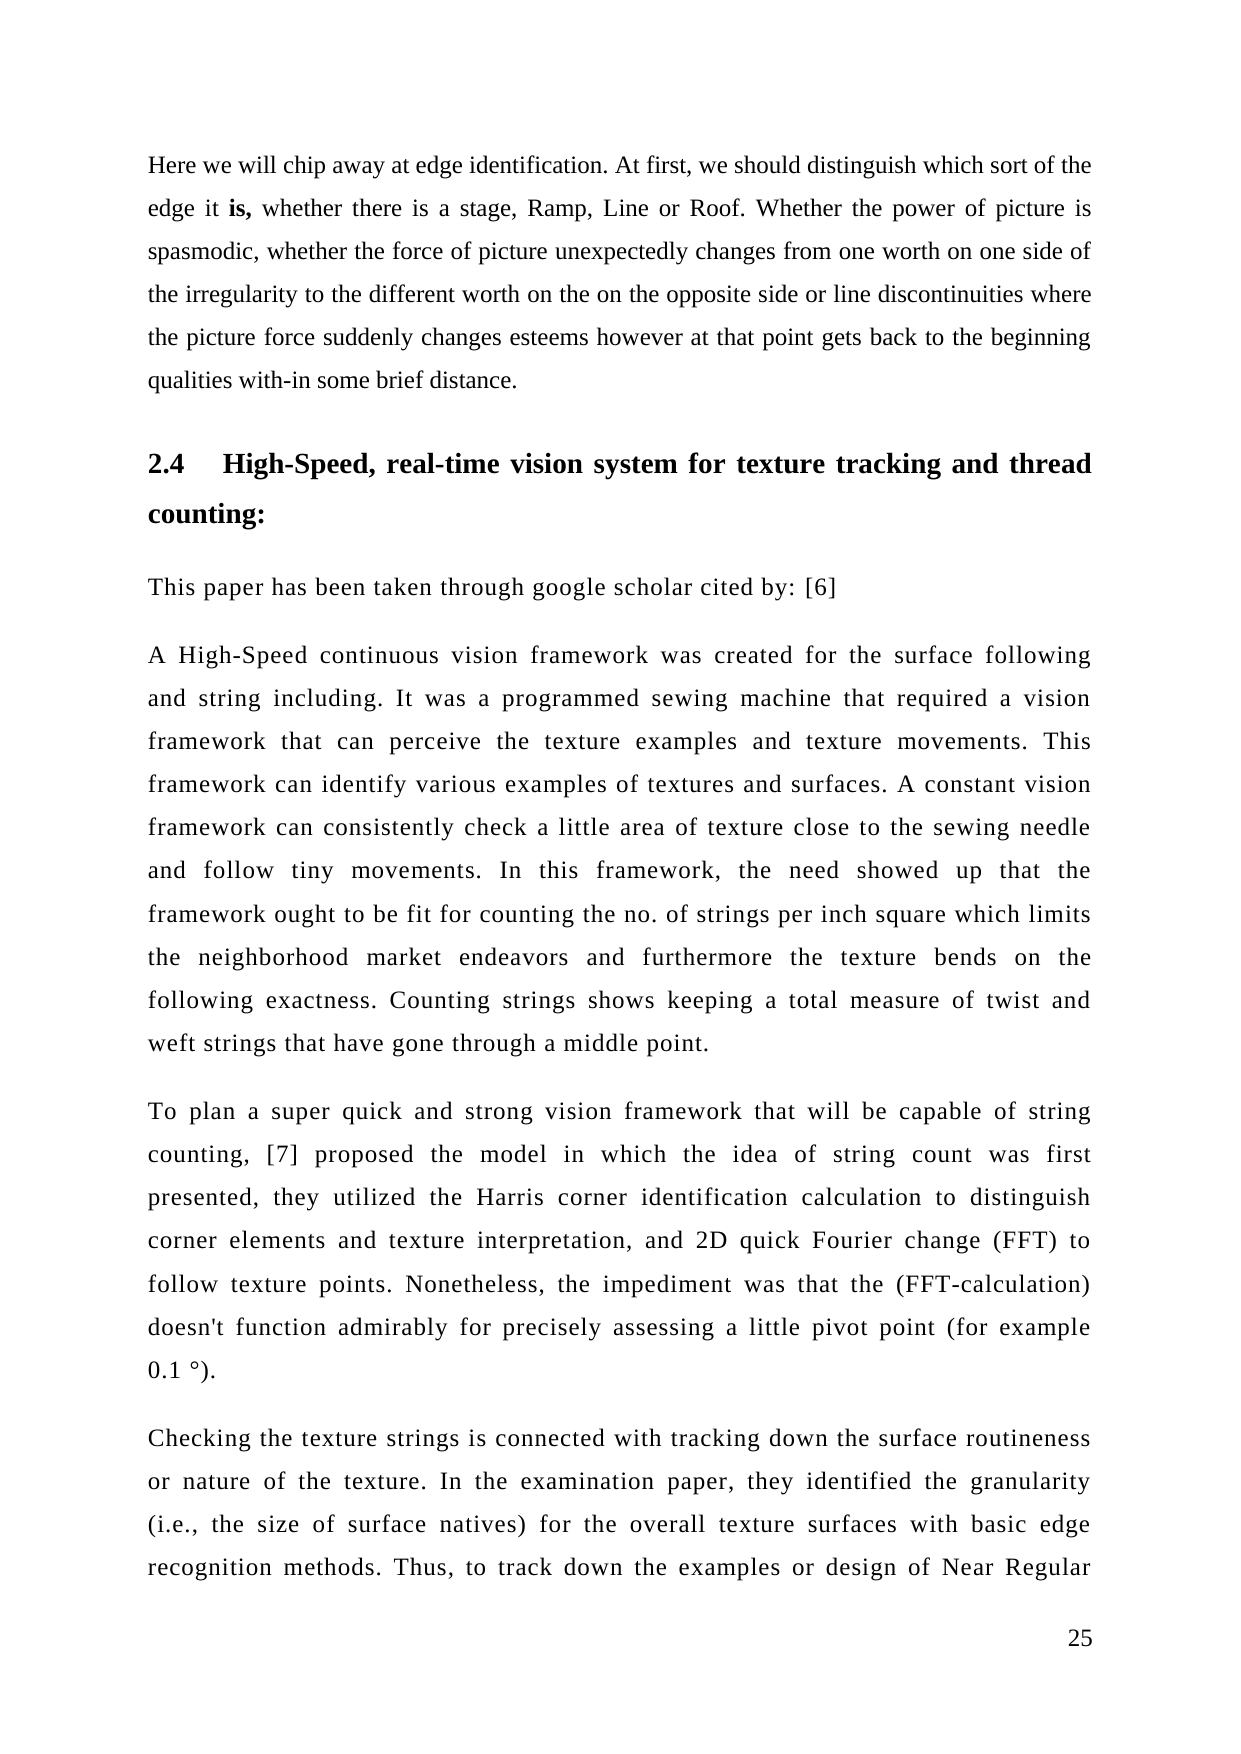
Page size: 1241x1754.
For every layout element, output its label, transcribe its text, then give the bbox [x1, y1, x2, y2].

text To plan a super quick and strong vision framework that will be capable of string counting, [7] proposed the model in which the idea of string count was first presented, they utilized the Harris corner identification calculation to distinguish corner elements and texture interpretation, and 2D quick Fourier change (FFT) to follow texture points. Nonetheless, the impediment was that the (FFT-calculation) doesn't function admirably for precisely assessing a little pivot point (for example 0.1 °). [148, 1096, 1092, 1384]
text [148, 1423, 1092, 1581]
subtitle 2.4 High-Speed, real-time vision system for texture tracking and thread counting: [148, 446, 1092, 530]
text A High-Speed continuous vision framework was created for the surface following and string including. It was a programmed sewing machine that required a vision framework that can perceive the texture examples and texture movements. This framework can identify various examples of textures and surfaces. A constant vision framework can consistently check a little area of texture close to the sewing needle and follow tiny movements. In this framework, the need showed up that the framework ought to be fit for counting the no. of strings per inch square which limits the neighborhood market endeavors and furthermore the texture bends on the following exactness. Counting strings shows keeping a total measure of twist and weft strings that have gone through a middle point. [148, 640, 1092, 1057]
text This paper has been taken through google scholar cited by: [6] [148, 572, 1092, 601]
text Here we will chip away at edge identification. At first, we should distinguish which sort of the edge it is, whether there is a stage, Ramp, Line or Roof. Whether the power of picture is spasmodic, whether the force of picture unexpectedly changes from one worth on one side of the irregularity to the different worth on the on the opposite side or line discontinuities where the picture force suddenly changes esteems however at that point gets back to the beginning qualities with-in some brief distance. [148, 150, 1092, 394]
